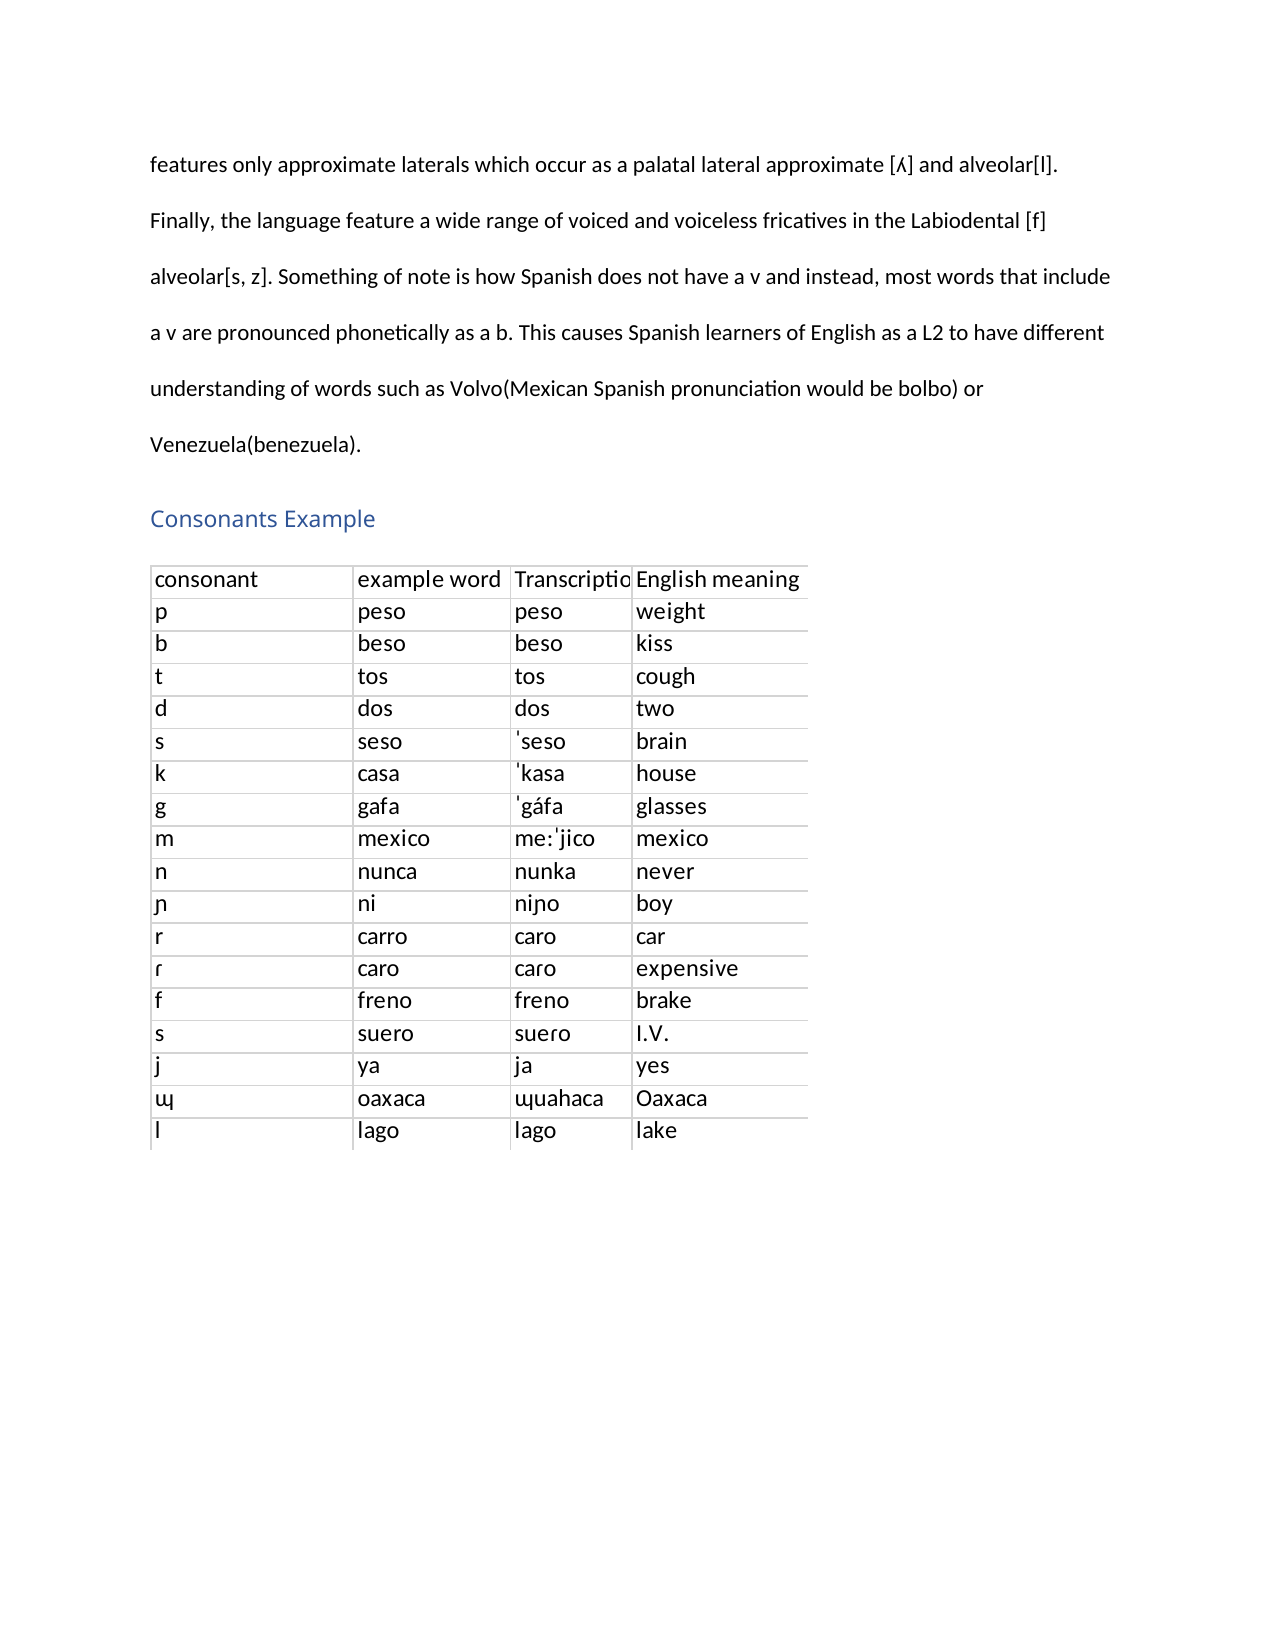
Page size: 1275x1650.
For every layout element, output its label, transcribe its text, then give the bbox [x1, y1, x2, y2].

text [150, 150, 1125, 458]
subtitle Consonants Example [150, 503, 1125, 534]
